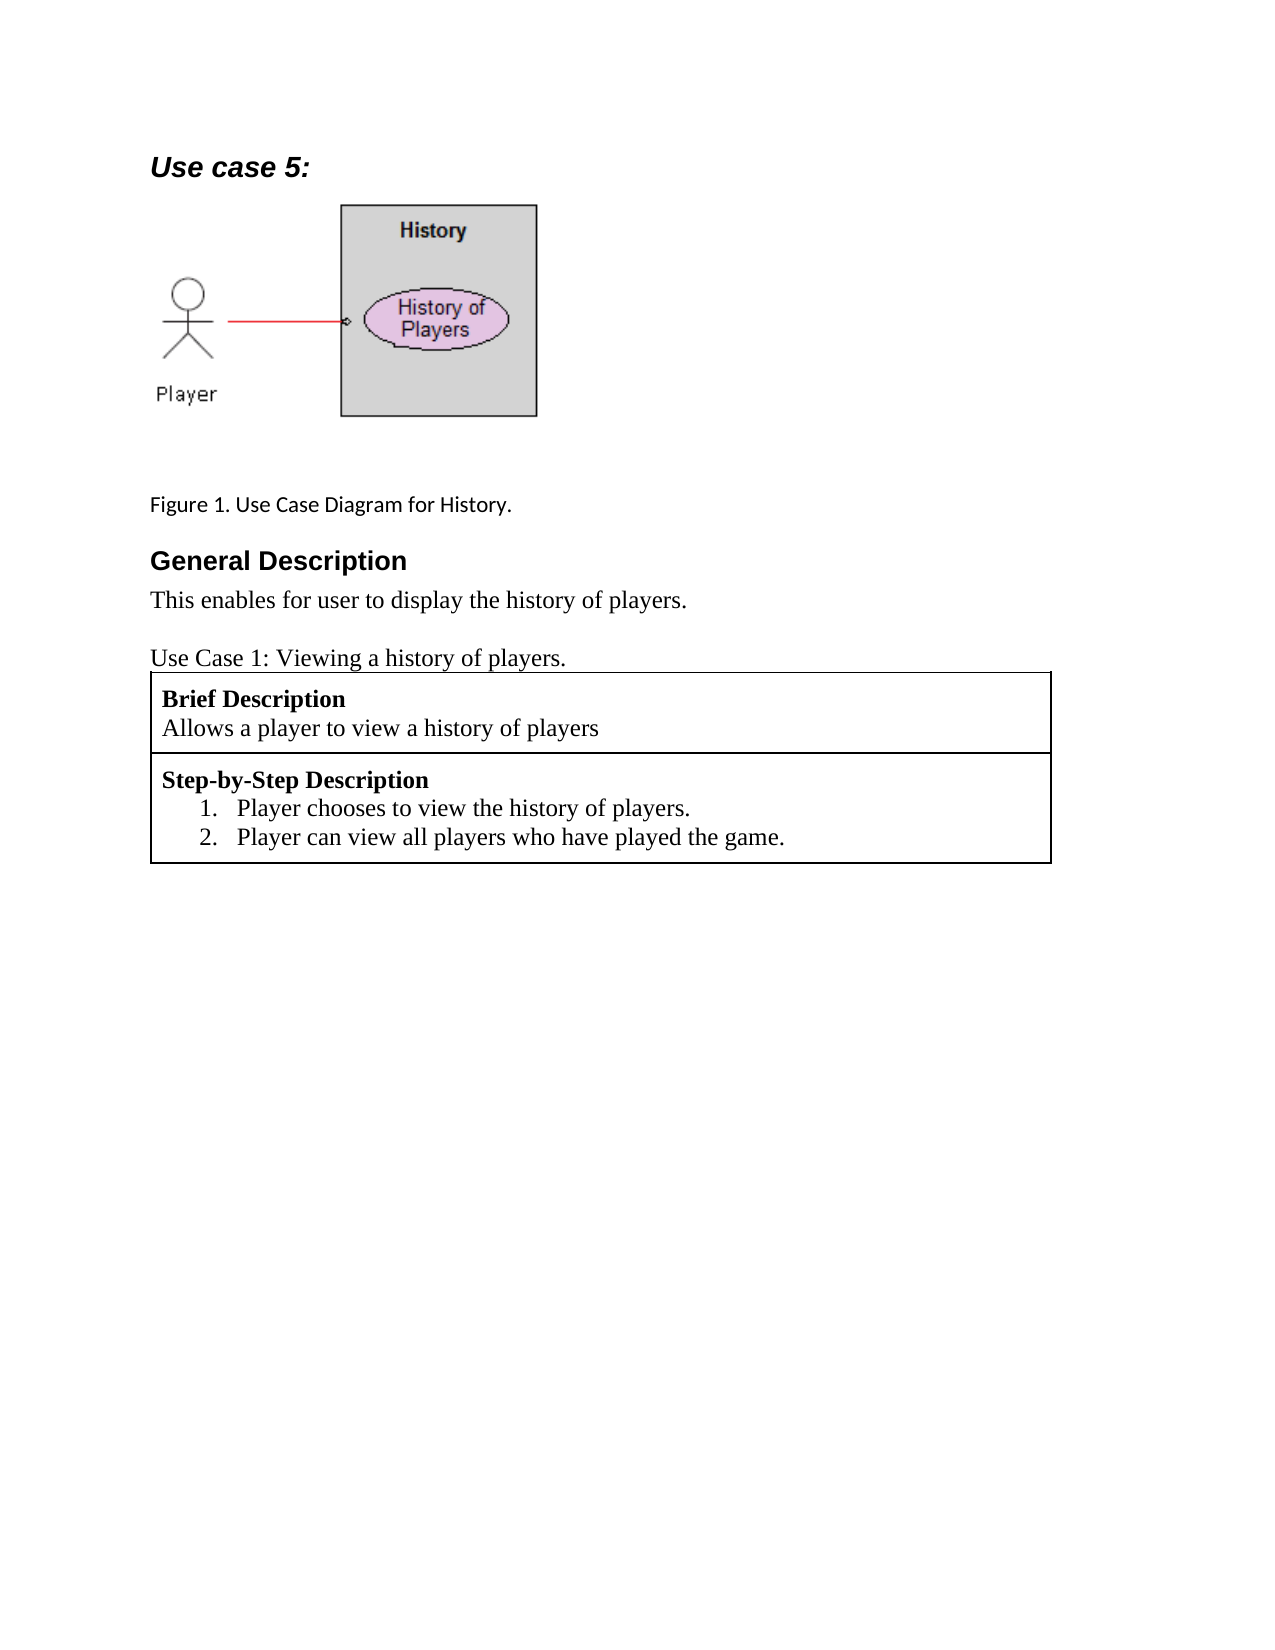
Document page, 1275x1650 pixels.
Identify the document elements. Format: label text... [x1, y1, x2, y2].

text Use Case 1: Viewing a history of players. [150, 643, 1125, 671]
table_cell Step-by-Step Description Player chooses to view the history of players. Player can view all players who have played the game. [152, 754, 1050, 862]
picture [150, 189, 547, 425]
table_header Brief Description Allows a player to view a history of players [152, 673, 1050, 752]
text Use case 5: [150, 150, 1125, 183]
text Figure 1. Use Case Diagram for History. [150, 490, 1125, 518]
text This enables for user to display the history of players. [150, 585, 1125, 614]
subtitle General Description [150, 545, 1125, 576]
